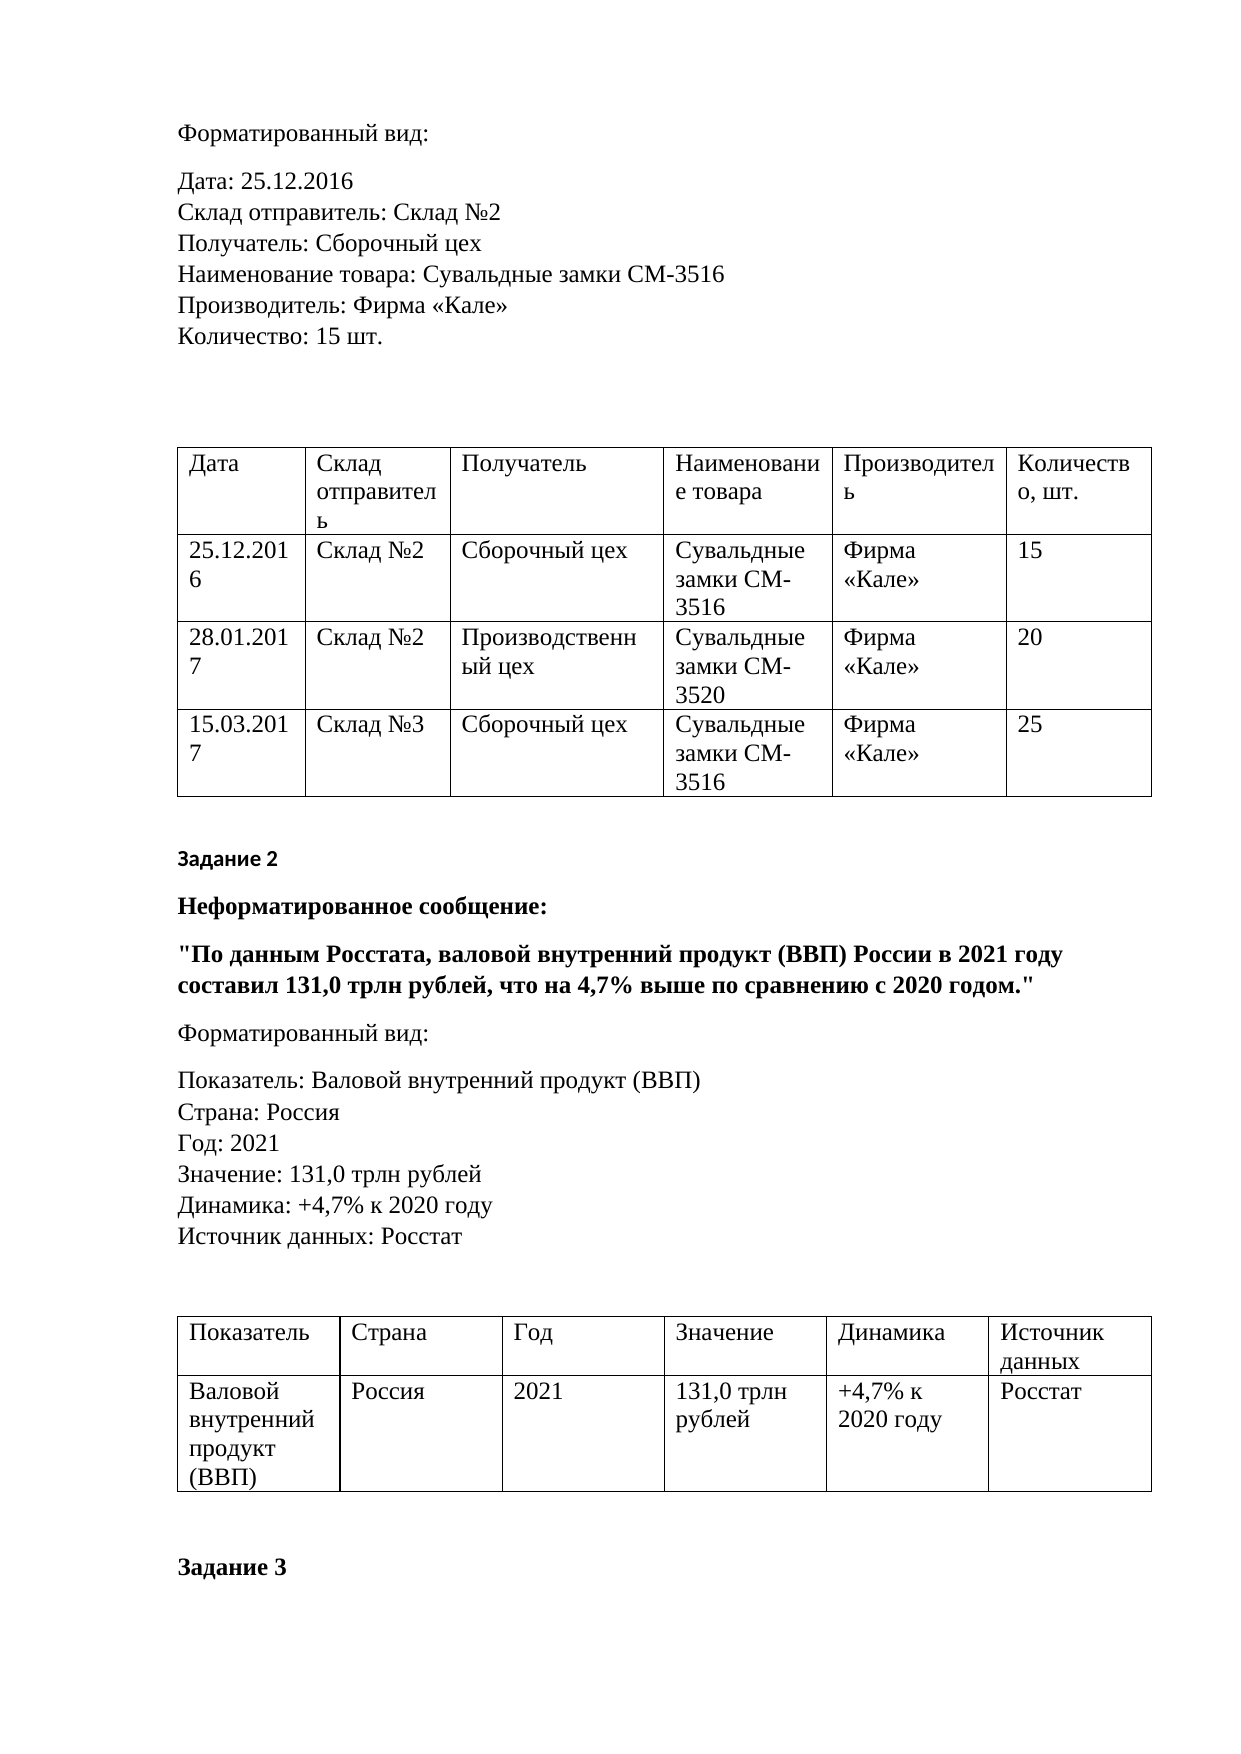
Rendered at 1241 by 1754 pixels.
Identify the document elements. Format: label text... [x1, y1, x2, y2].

table_header Склад отправитель [306, 448, 450, 534]
text Форматированный вид: [177, 1018, 1152, 1047]
table_header Динамика [827, 1317, 988, 1375]
text Задание 3 [177, 1552, 1152, 1581]
table_header Год [503, 1317, 664, 1375]
table_cell Фирма «Кале» [833, 535, 1006, 621]
table_cell Сборочный цех [451, 535, 663, 621]
table_cell Росстат [989, 1376, 1151, 1491]
table_cell Валовой внутренний продукт (ВВП) [178, 1376, 339, 1491]
table_cell Сборочный цех [451, 710, 663, 796]
table_cell 25 [1007, 710, 1151, 796]
table_cell 15.03.2017 [178, 710, 305, 796]
table_header Получатель [451, 448, 663, 534]
text Форматированный вид: [177, 118, 1152, 147]
table_cell +4,7% к 2020 году [827, 1376, 988, 1491]
table_cell Сувальдные замки СМ-3516 [664, 710, 832, 796]
table_header Значение [665, 1317, 826, 1375]
table_cell Склад №2 [306, 535, 450, 621]
table_cell 20 [1007, 622, 1151, 708]
text Дата: 25.12.2016 Склад отправитель: Склад №2 Получатель: Сборочный цех Наименование товара: Сувальдные замки СМ-3516 Производитель: Фирма «Кале» Количество: 15 шт. [177, 166, 1152, 350]
table_cell Сувальдные замки СМ-3520 [664, 622, 832, 708]
text Задание 2 [177, 844, 1152, 872]
table_header Количество, шт. [1007, 448, 1151, 534]
table_header Дата [178, 448, 305, 534]
table_cell 15 [1007, 535, 1151, 621]
table_header Источник данных [989, 1317, 1151, 1375]
table_header Страна [341, 1317, 502, 1375]
table_cell 25.12.2016 [178, 535, 305, 621]
table_header Показатель [178, 1317, 339, 1375]
table_cell Фирма «Кале» [833, 710, 1006, 796]
table_header Производитель [833, 448, 1006, 534]
table_cell Производственный цех [451, 622, 663, 708]
table_cell Россия [341, 1376, 502, 1491]
table_cell 131,0 трлн рублей [665, 1376, 826, 1491]
table_cell Фирма «Кале» [833, 622, 1006, 708]
table_header Наименование товара [664, 448, 832, 534]
table_cell 2021 [503, 1376, 664, 1491]
table_cell Склад №2 [306, 622, 450, 708]
text "По данным Росстата, валовой внутренний продукт (ВВП) России в 2021 году составил 131,0 трлн рублей, что на 4,7% выше по сравнению с 2020 годом." [177, 939, 1152, 999]
table_cell Склад №3 [306, 710, 450, 796]
text Неформатированное сообщение: [177, 891, 1152, 920]
text Показатель: Валовой внутренний продукт (ВВП) Страна: Россия Год: 2021 Значение: 131,0 трлн рублей Динамика: +4,7% к 2020 году Источник данных: Росстат [177, 1066, 1152, 1249]
table_cell 28.01.2017 [178, 622, 305, 708]
table_cell Сувальдные замки СМ-3516 [664, 535, 832, 621]
